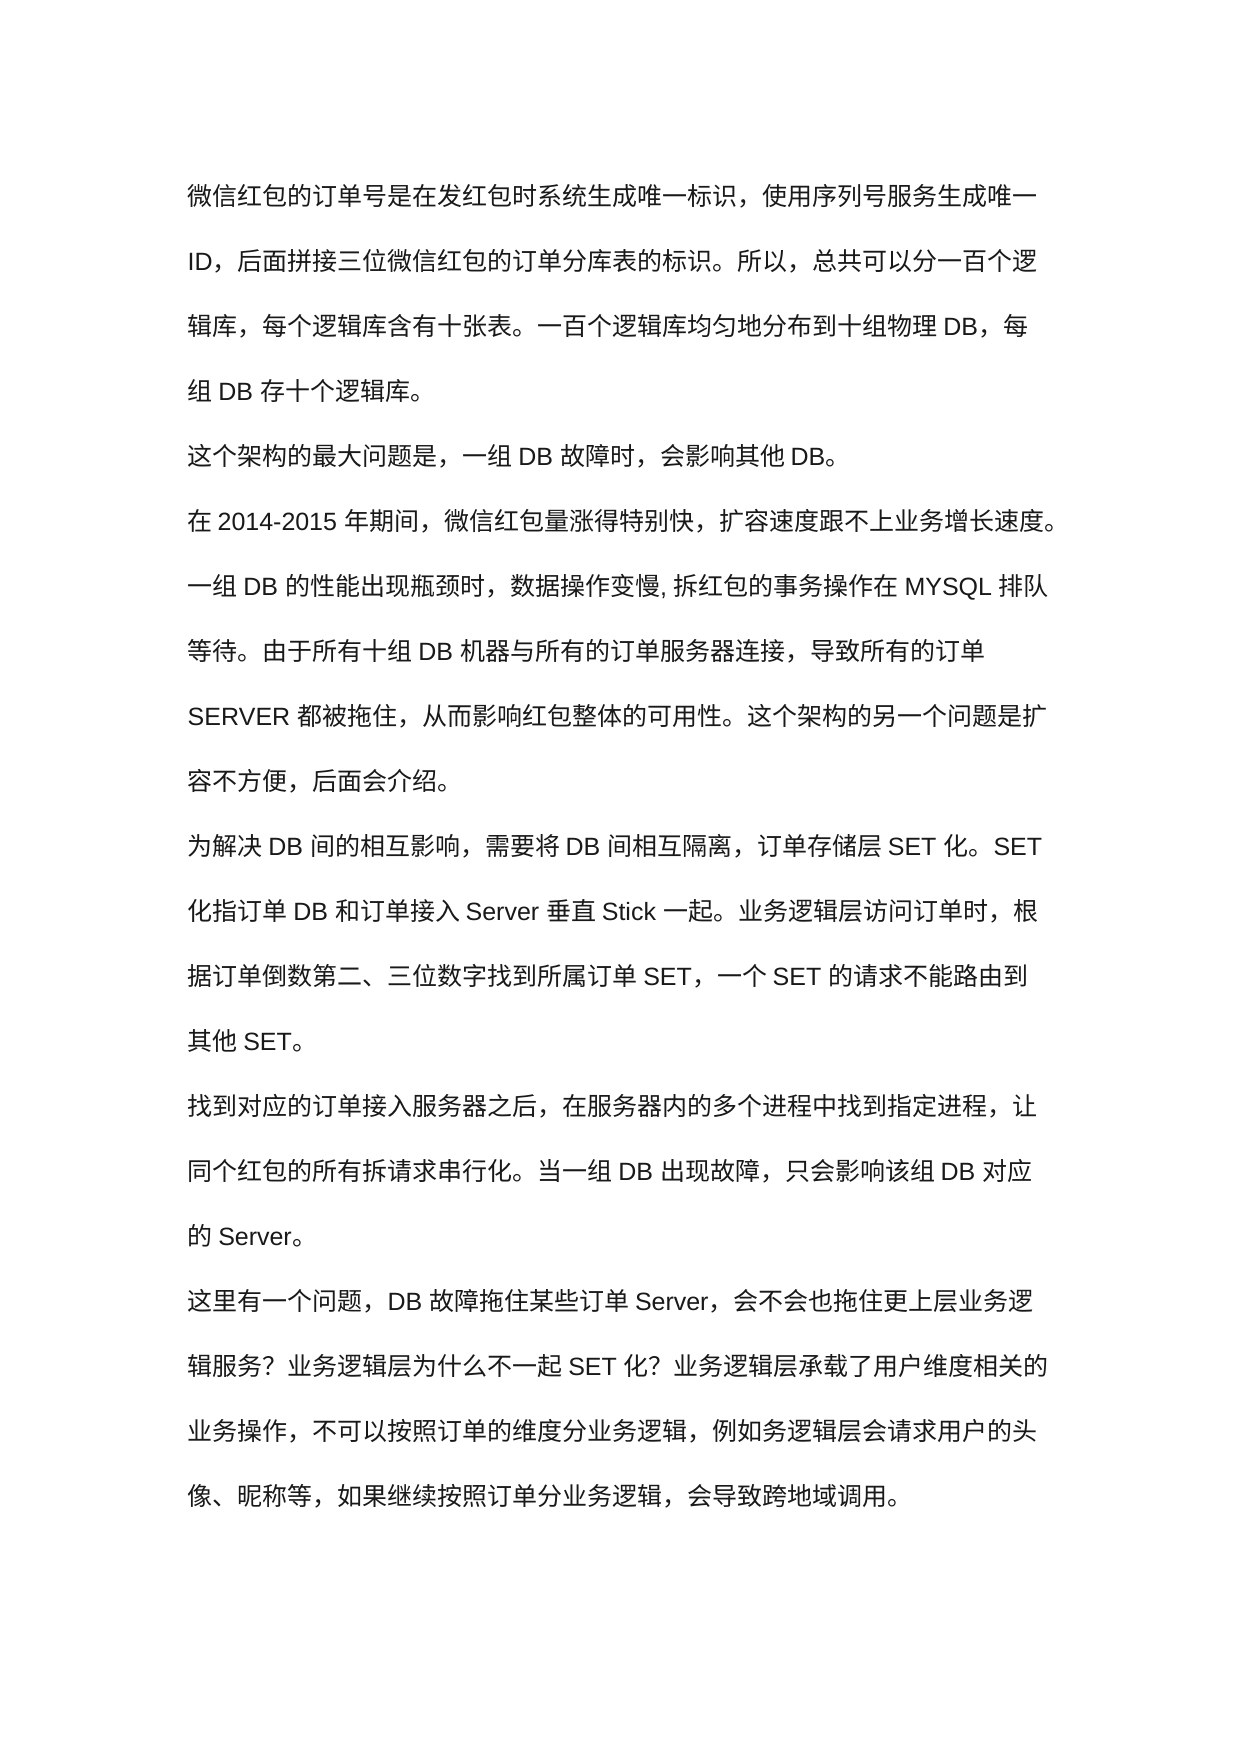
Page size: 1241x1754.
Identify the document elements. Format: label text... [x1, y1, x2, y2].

text 微信红包的订单号是在发红包时系统生成唯一标识，使用序列号服务生成唯一 ID，后面拼接三位微信红包的订单分库表的标识。所以，总共可以分一百个逻辑库，每个逻辑库含有十张表。一百个逻辑库均匀地分布到十组物理 DB，每组 DB 存十个逻辑库。 [187, 162, 1053, 422]
text 这个架构的最大问题是，一组 DB 故障时，会影响其他 DB。 [187, 422, 1053, 487]
text 这里有一个问题，DB 故障拖住某些订单 Server，会不会也拖住更上层业务逻辑服务？业务逻辑层为什么不一起 SET 化？业务逻辑层承载了用户维度相关的业务操作，不可以按照订单的维度分业务逻辑，例如务逻辑层会请求用户的头像、昵称等，如果继续按照订单分业务逻辑，会导致跨地域调用。 [187, 1267, 1053, 1527]
text 找到对应的订单接入服务器之后，在服务器内的多个进程中找到指定进程，让同个红包的所有拆请求串行化。当一组 DB 出现故障，只会影响该组 DB 对应的 Server。 [187, 1072, 1053, 1267]
text 在2014-2015 年期间，微信红包量涨得特别快，扩容速度跟不上业务增长速度。一组 DB 的性能出现瓶颈时，数据操作变慢, 拆红包的事务操作在 MYSQL 排队等待。由于所有十组 DB 机器与所有的订单服务器连接，导致所有的订单 SERVER 都被拖住，从而影响红包整体的可用性。这个架构的另一个问题是扩容不方便，后面会介绍。 [187, 487, 1053, 812]
text 为解决 DB 间的相互影响，需要将 DB 间相互隔离，订单存储层 SET 化。SET 化指订单 DB 和订单接入 Server 垂直 Stick 一起。业务逻辑层访问订单时，根据订单倒数第二、三位数字找到所属订单 SET，一个 SET 的请求不能路由到其他 SET。 [187, 812, 1053, 1072]
